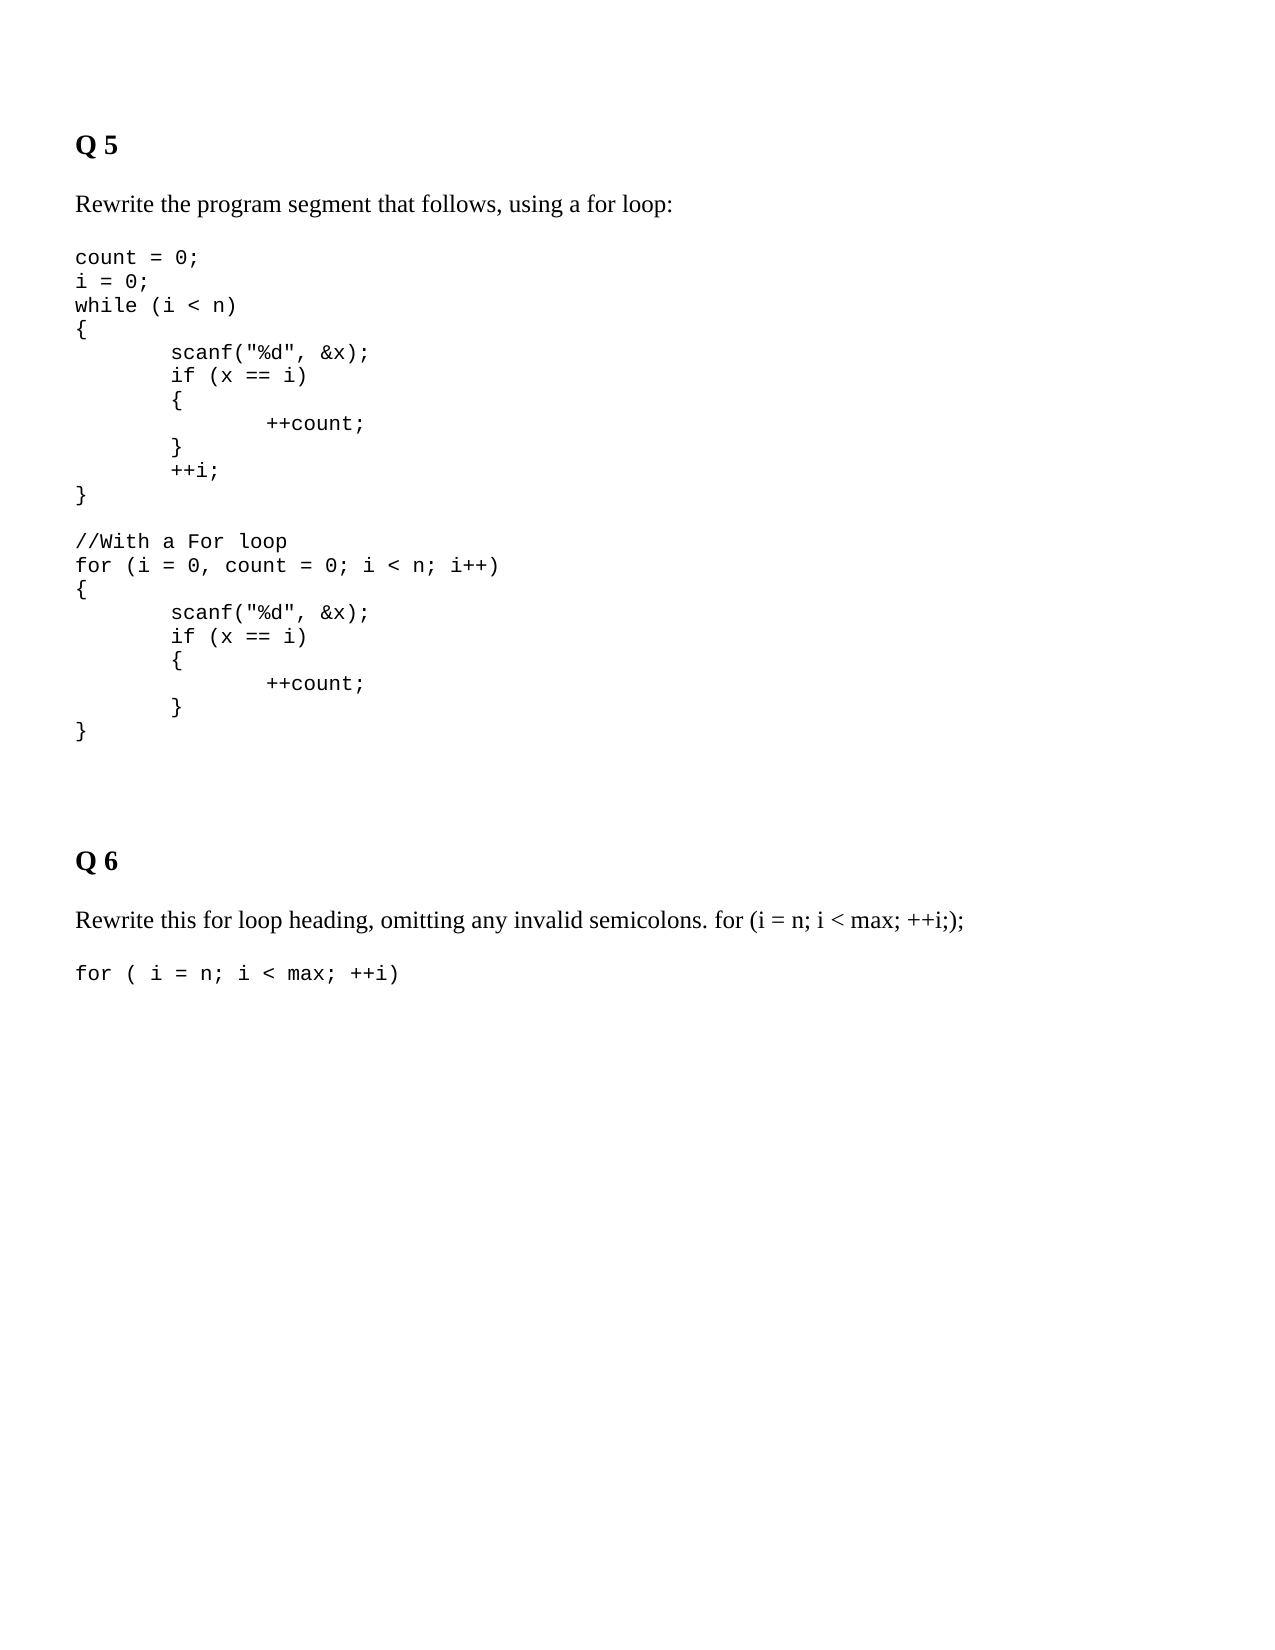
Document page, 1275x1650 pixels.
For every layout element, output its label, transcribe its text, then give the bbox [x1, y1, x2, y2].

text //With a For loop [75, 531, 1200, 555]
text while (i < n) [75, 294, 1200, 318]
text { [75, 389, 1200, 413]
text scanf("%d", &x); [75, 342, 1200, 366]
text { [75, 649, 1200, 673]
text i = 0; [75, 271, 1200, 294]
text ++count; [75, 673, 1200, 697]
text { [75, 318, 1200, 342]
text } [75, 697, 1200, 720]
text Q 5 [75, 128, 1200, 160]
text ++i; [75, 460, 1200, 484]
text Rewrite the program segment that follows, using a for loop: [75, 189, 1200, 218]
text count = 0; [75, 247, 1200, 271]
text ++count; [75, 413, 1200, 436]
text } [75, 436, 1200, 460]
text for ( i = n; i < max; ++i) [75, 963, 1200, 987]
text { [75, 578, 1200, 602]
text } [75, 720, 1200, 744]
text for (i = 0, count = 0; i < n; i++) [75, 555, 1200, 578]
text if (x == i) [75, 626, 1200, 649]
text Q 6 [75, 844, 1200, 876]
text Rewrite this for loop heading, omitting any invalid semicolons. for (i = n; i < max; ++i;); [75, 906, 1200, 934]
text } [75, 484, 1200, 507]
text scanf("%d", &x); [75, 602, 1200, 626]
text if (x == i) [75, 366, 1200, 389]
